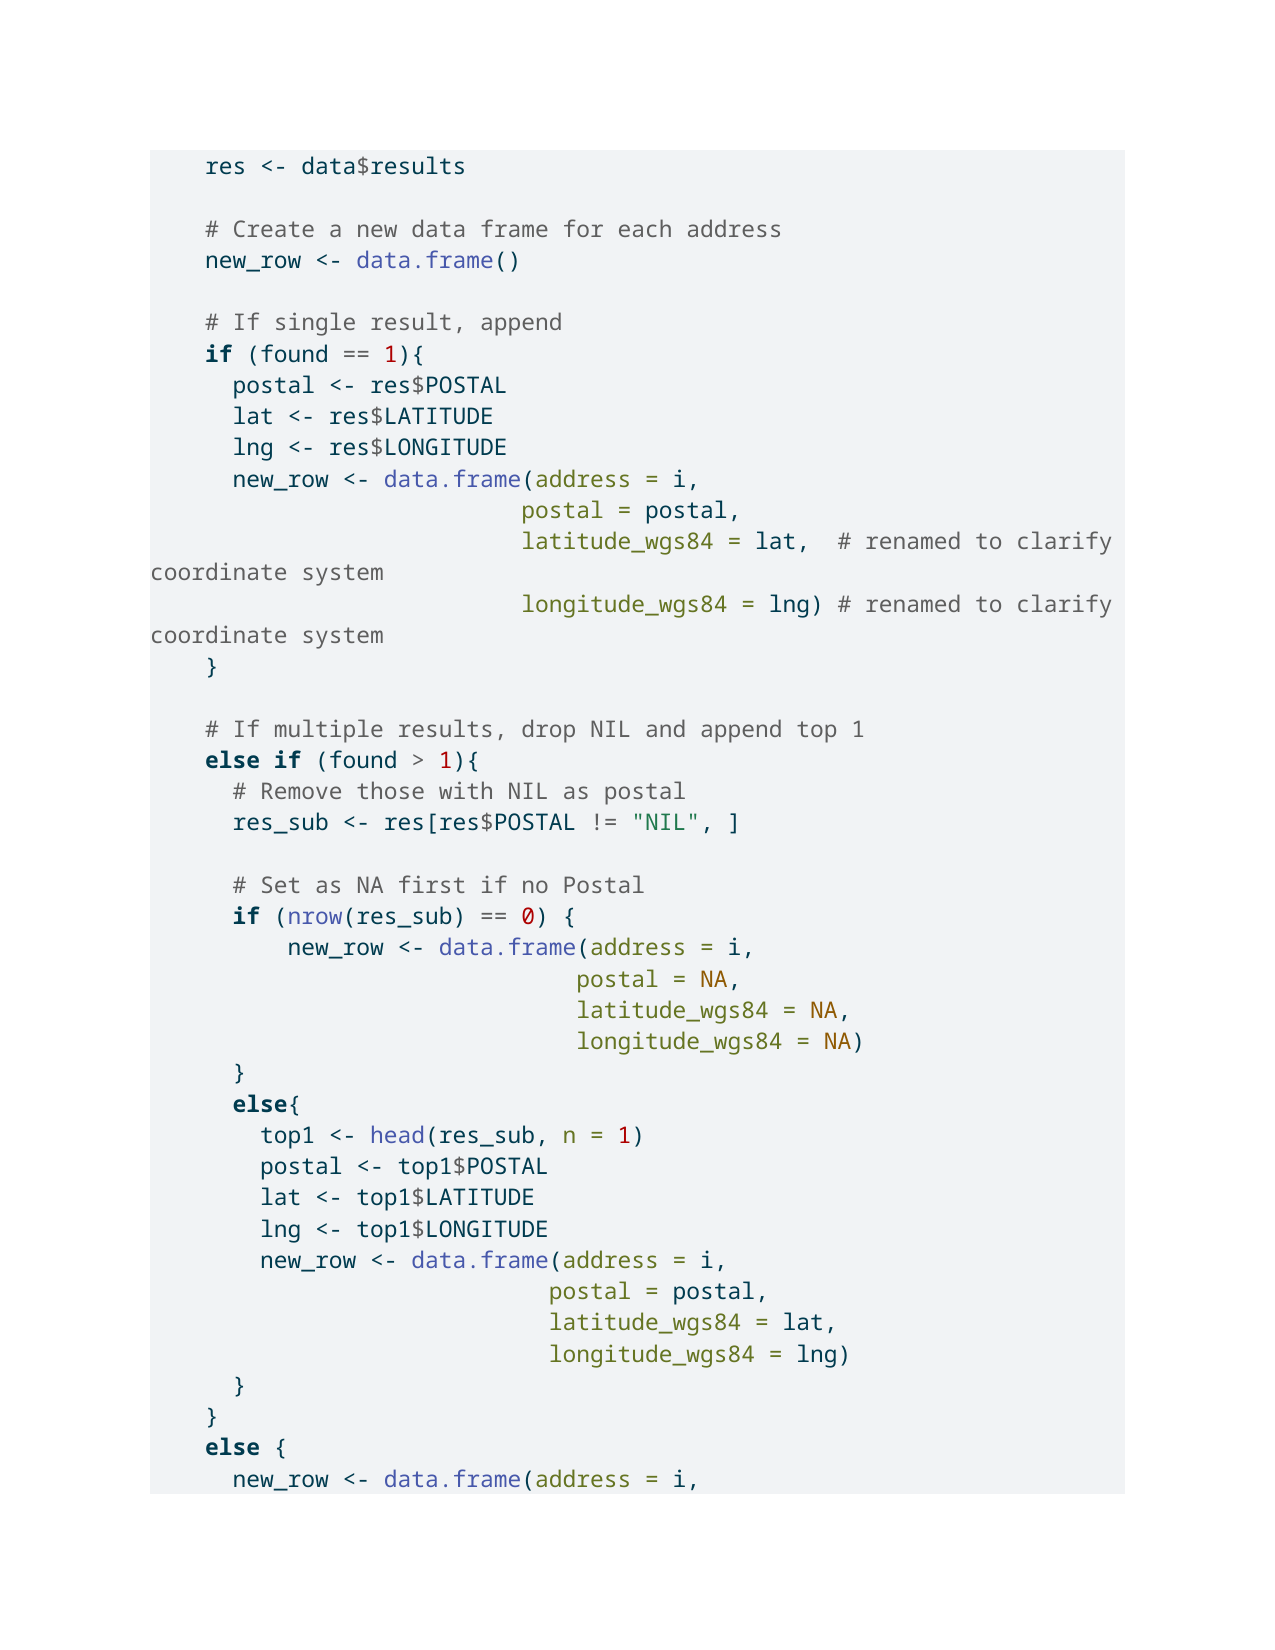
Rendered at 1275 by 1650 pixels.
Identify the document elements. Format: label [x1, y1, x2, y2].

text [150, 150, 1125, 1494]
